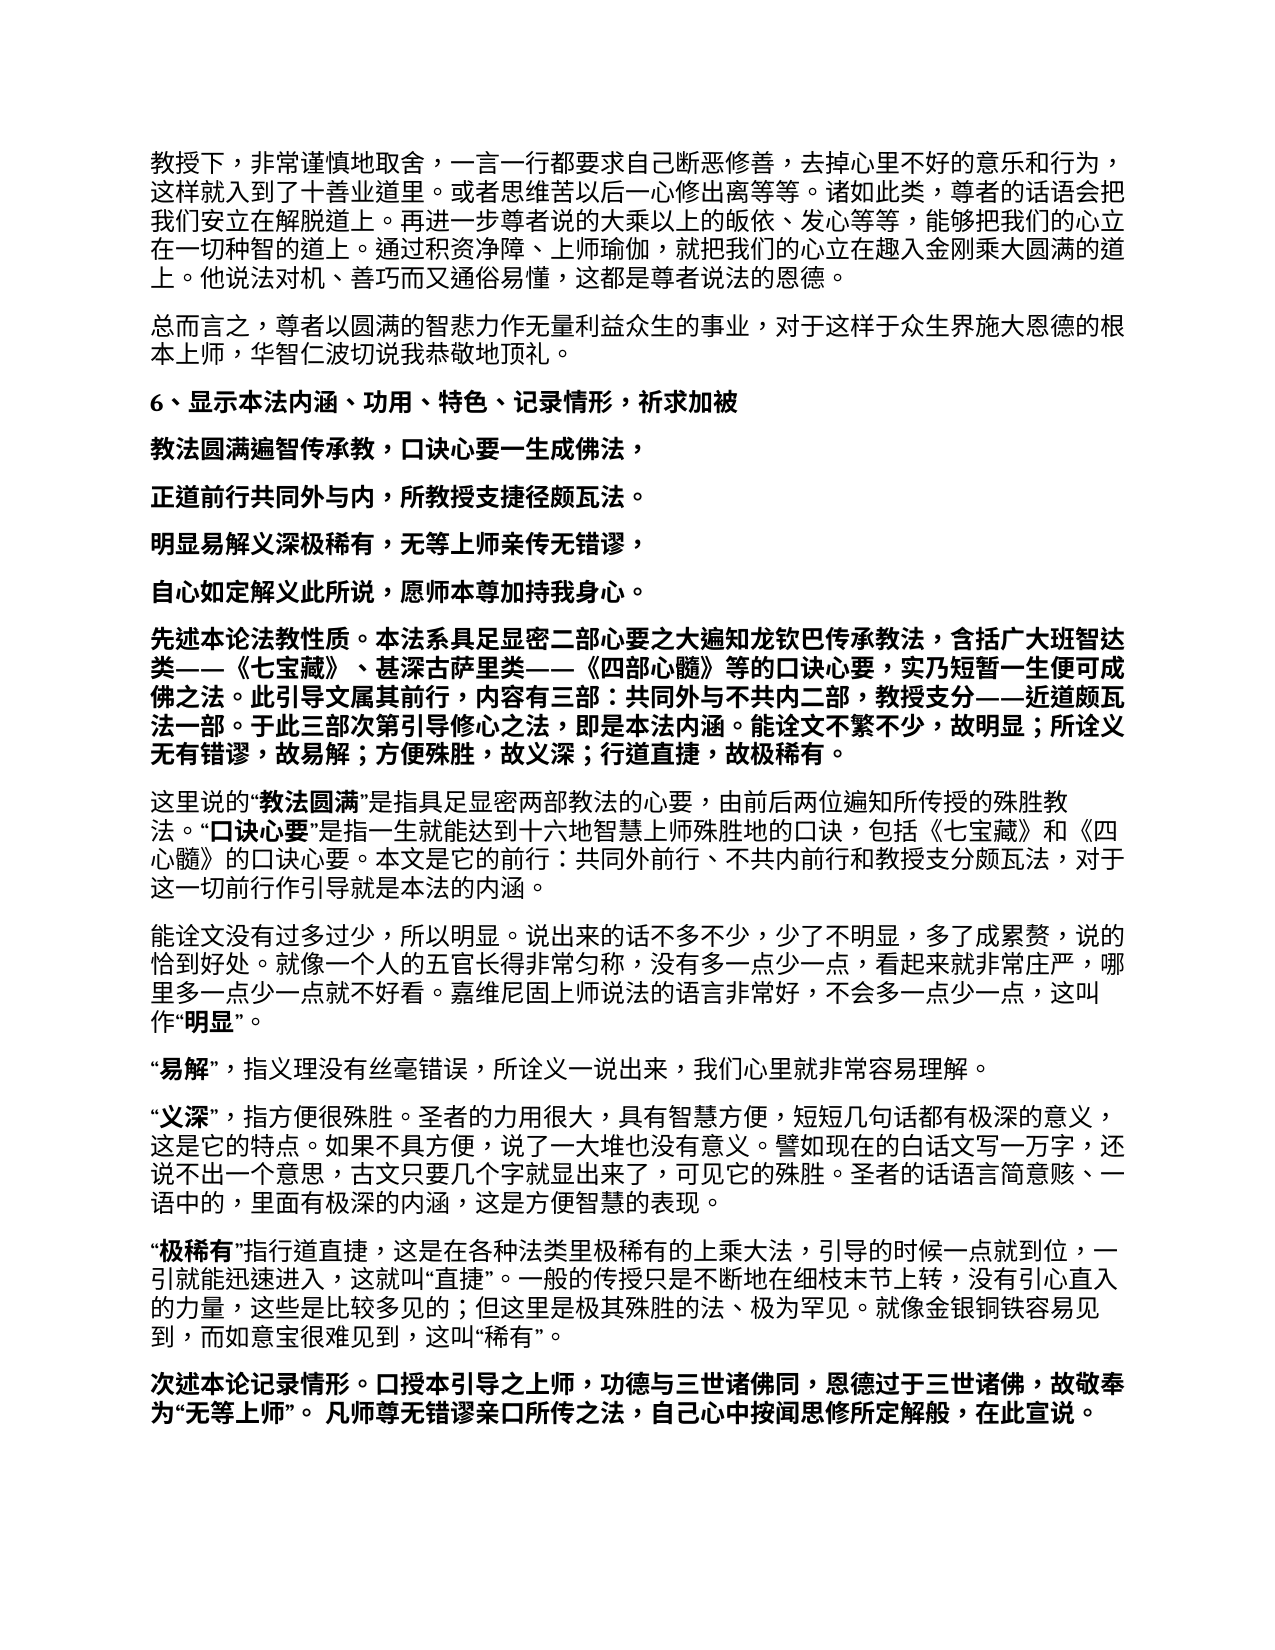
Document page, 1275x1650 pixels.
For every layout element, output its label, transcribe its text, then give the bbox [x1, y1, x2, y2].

text 明显易解义深极稀有，无等上师亲传无错谬， [150, 531, 1125, 560]
text “极稀有”指行道直捷，这是在各种法类里极稀有的上乘大法，引导的时候一点就到位，一引就能迅速进入，这就叫“直捷”。一般的传授只是不断地在细枝末节上转，没有引心直入的力量，这些是比较多见的；但这里是极其殊胜的法、极为罕见。就像金银铜铁容易见到，而如意宝很难见到，这叫“稀有”。 [150, 1237, 1125, 1352]
text 能诠文没有过多过少，所以明显。说出来的话不多不少，少了不明显，多了成累赘，说的恰到好处。就像一个人的五官长得非常匀称，没有多一点少一点，看起来就非常庄严，哪里多一点少一点就不好看。嘉维尼固上师说法的语言非常好，不会多一点少一点，这叫作“明显”。 [150, 922, 1125, 1037]
text 6、显示本法内涵、功用、特色、记录情形，祈求加被 [150, 389, 1125, 417]
text 次述本论记录情形。口授本引导之上师，功德与三世诸佛同，恩德过于三世诸佛，故敬奉为“无等上师”。 凡师尊无错谬亲口所传之法，自己心中按闻思修所定解般，在此宣说。 [150, 1371, 1125, 1429]
text “易解”，指义理没有丝毫错误，所诠义一说出来，我们心里就非常容易理解。 [150, 1056, 1125, 1085]
text 教法圆满遍智传承教，口诀心要一生成佛法， [150, 436, 1125, 465]
text 这里说的“教法圆满”是指具足显密两部教法的心要，由前后两位遍知所传授的殊胜教法。“口诀心要”是指一生就能达到十六地智慧上师殊胜地的口诀，包括《七宝藏》和《四心髓》的口诀心要。本文是它的前行：共同外前行、不共内前行和教授支分颇瓦法，对于这一切前行作引导就是本法的内涵。 [150, 789, 1125, 904]
text 总而言之，尊者以圆满的智悲力作无量利益众生的事业，对于这样于众生界施大恩德的根本上师，华智仁波切说我恭敬地顶礼。 [150, 312, 1125, 370]
text 先述本论法教性质。本法系具足显密二部心要之大遍知龙钦巴传承教法，含括广大班智达类——《七宝藏》、甚深古萨里类——《四部心髓》等的口诀心要，实乃短暂一生便可成佛之法。此引导文属其前行，内容有三部：共同外与不共内二部，教授支分——近道颇瓦法一部。于此三部次第引导修心之法，即是本法内涵。能诠文不繁不少，故明显；所诠义无有错谬，故易解；方便殊胜，故义深；行道直捷，故极稀有。 [150, 626, 1125, 770]
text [150, 150, 1125, 294]
text 自心如定解义此所说，愿师本尊加持我身心。 [150, 579, 1125, 607]
text 正道前行共同外与内，所教授支捷径颇瓦法。 [150, 484, 1125, 512]
text “义深”，指方便很殊胜。圣者的力用很大，具有智慧方便，短短几句话都有极深的意义，这是它的特点。如果不具方便，说了一大堆也没有意义。譬如现在的白话文写一万字，还说不出一个意思，古文只要几个字就显出来了，可见它的殊胜。圣者的话语言简意赅、一语中的，里面有极深的内涵，这是方便智慧的表现。 [150, 1104, 1125, 1219]
